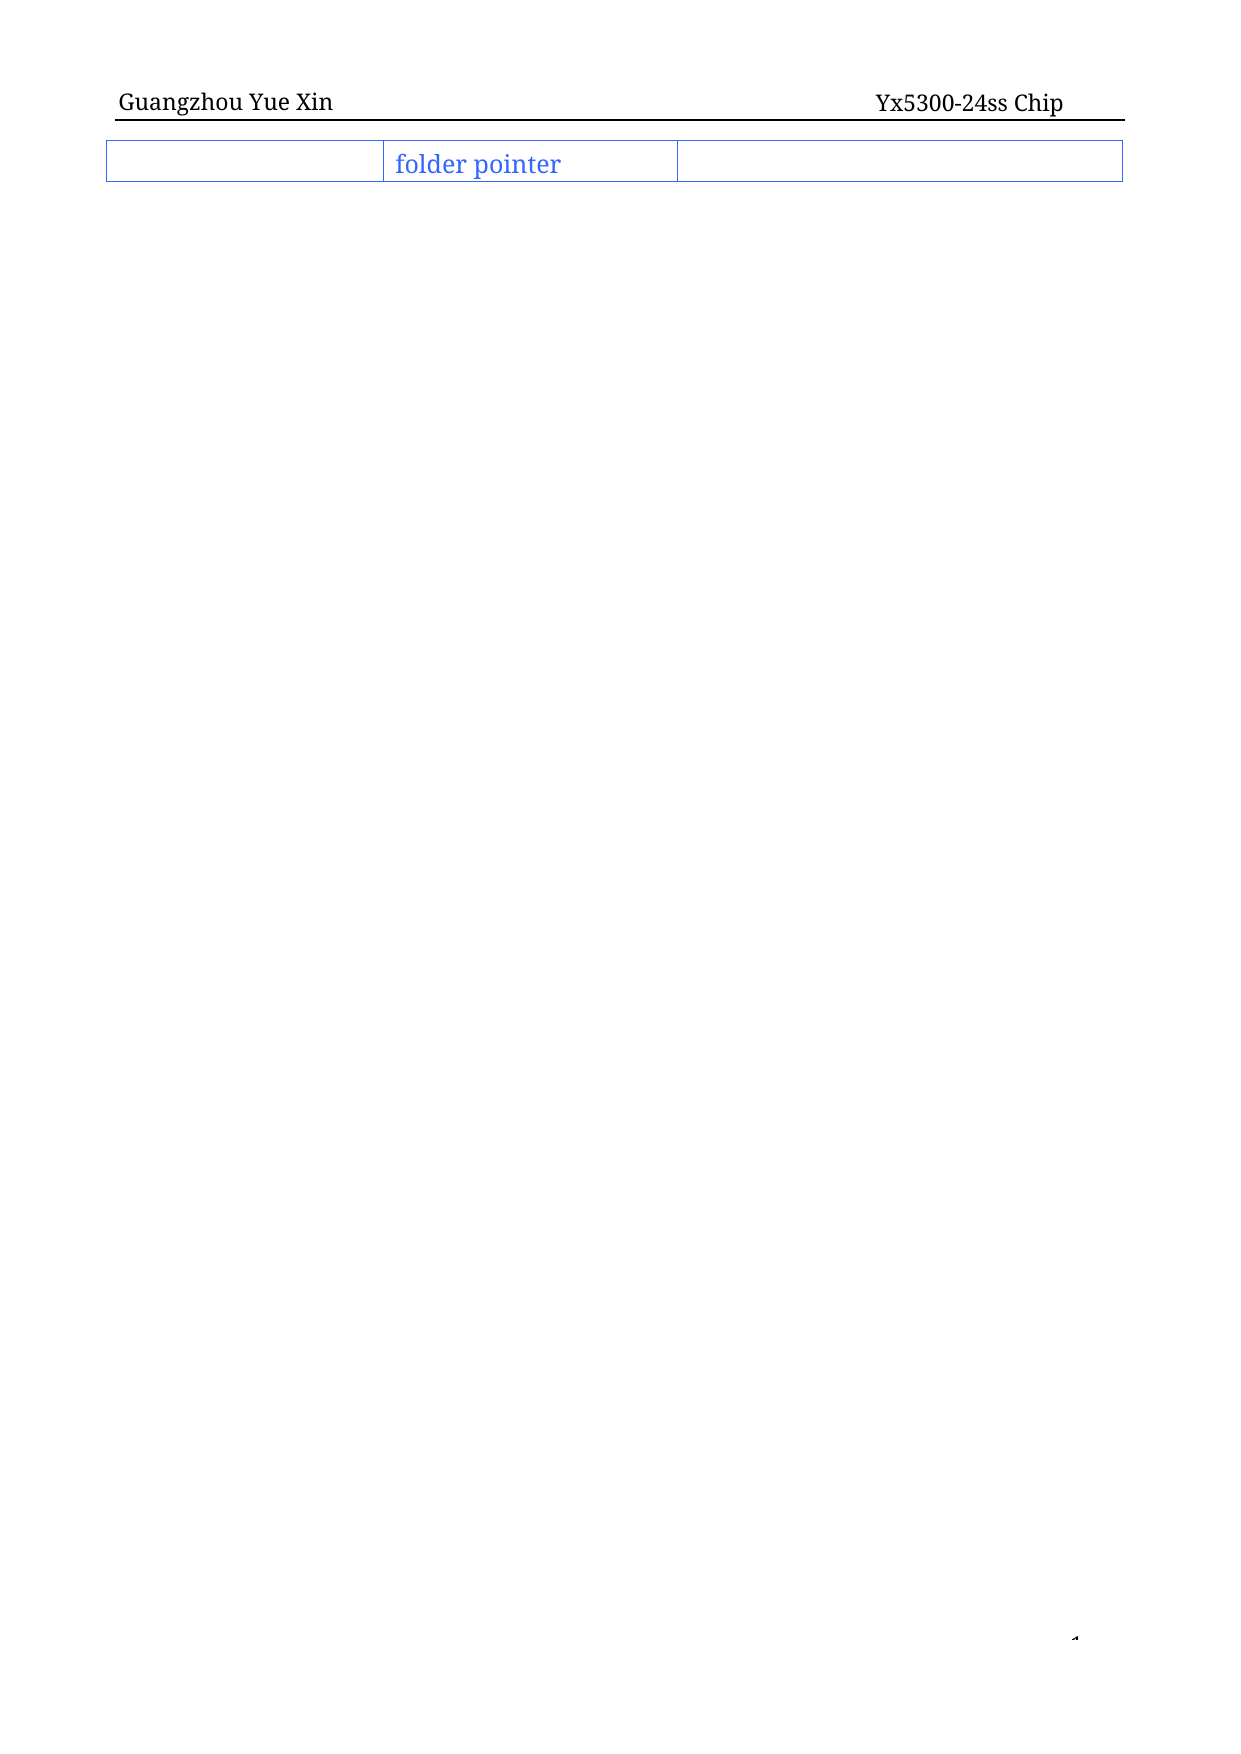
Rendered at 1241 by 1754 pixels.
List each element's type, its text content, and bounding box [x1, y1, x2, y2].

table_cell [384, 141, 677, 181]
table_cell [678, 141, 1122, 181]
table_cell 0x61 [107, 141, 383, 181]
